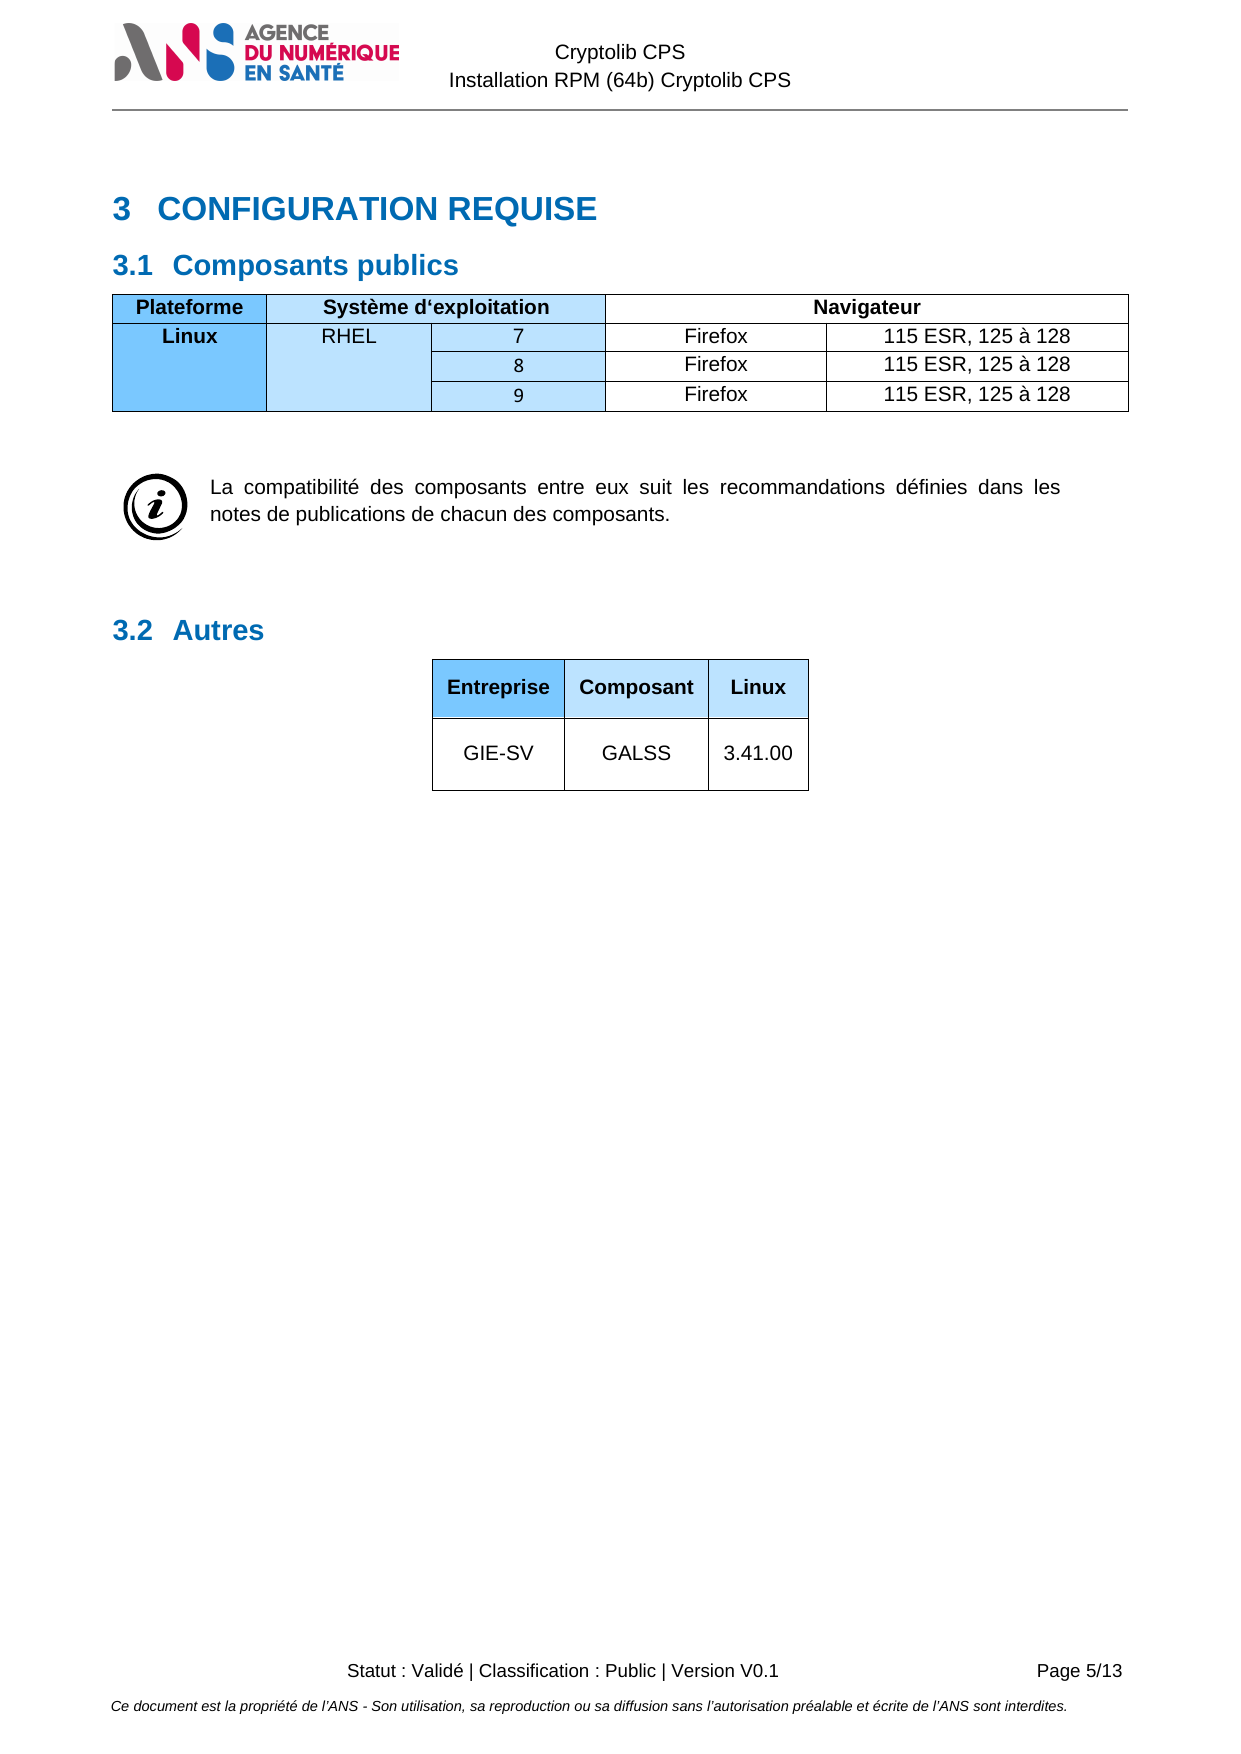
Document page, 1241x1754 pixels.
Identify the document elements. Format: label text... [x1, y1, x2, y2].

table_cell 9 [432, 382, 605, 411]
table_header La compatibilité des composants entre eux suit les recommandations définies dans les notes de publications de chacun des composants. [199, 461, 1073, 564]
subtitle Autres [112, 613, 1128, 646]
table_cell 115 ESR, 125 à 128 [827, 324, 1128, 351]
table_cell 8 [432, 352, 605, 381]
table_cell 3.41.00 [709, 719, 808, 790]
table_cell Firefox [606, 382, 826, 411]
table_cell Linux [113, 324, 266, 411]
table_cell GALSS [565, 719, 708, 790]
table_header Entreprise [433, 660, 564, 717]
picture [114, 23, 399, 81]
table_cell 7 [432, 324, 605, 351]
subtitle Composants publics [112, 248, 1128, 282]
table_cell GIE-SV [433, 719, 564, 790]
table_header Système d‘exploitation [267, 295, 605, 323]
table_cell Firefox [606, 352, 826, 381]
table_cell Firefox [606, 324, 826, 351]
subtitle Configuration requise [112, 189, 1128, 227]
table_cell 115 ESR, 125 à 128 [827, 352, 1128, 381]
table_header Linux [709, 660, 808, 717]
table_header Composant [565, 660, 708, 717]
table_header Navigateur [606, 295, 1128, 323]
table_cell RHEL [267, 324, 431, 411]
table_cell 115 ESR, 125 à 128 [827, 382, 1128, 411]
table_header Plateforme [113, 295, 266, 323]
table_header [112, 461, 199, 564]
